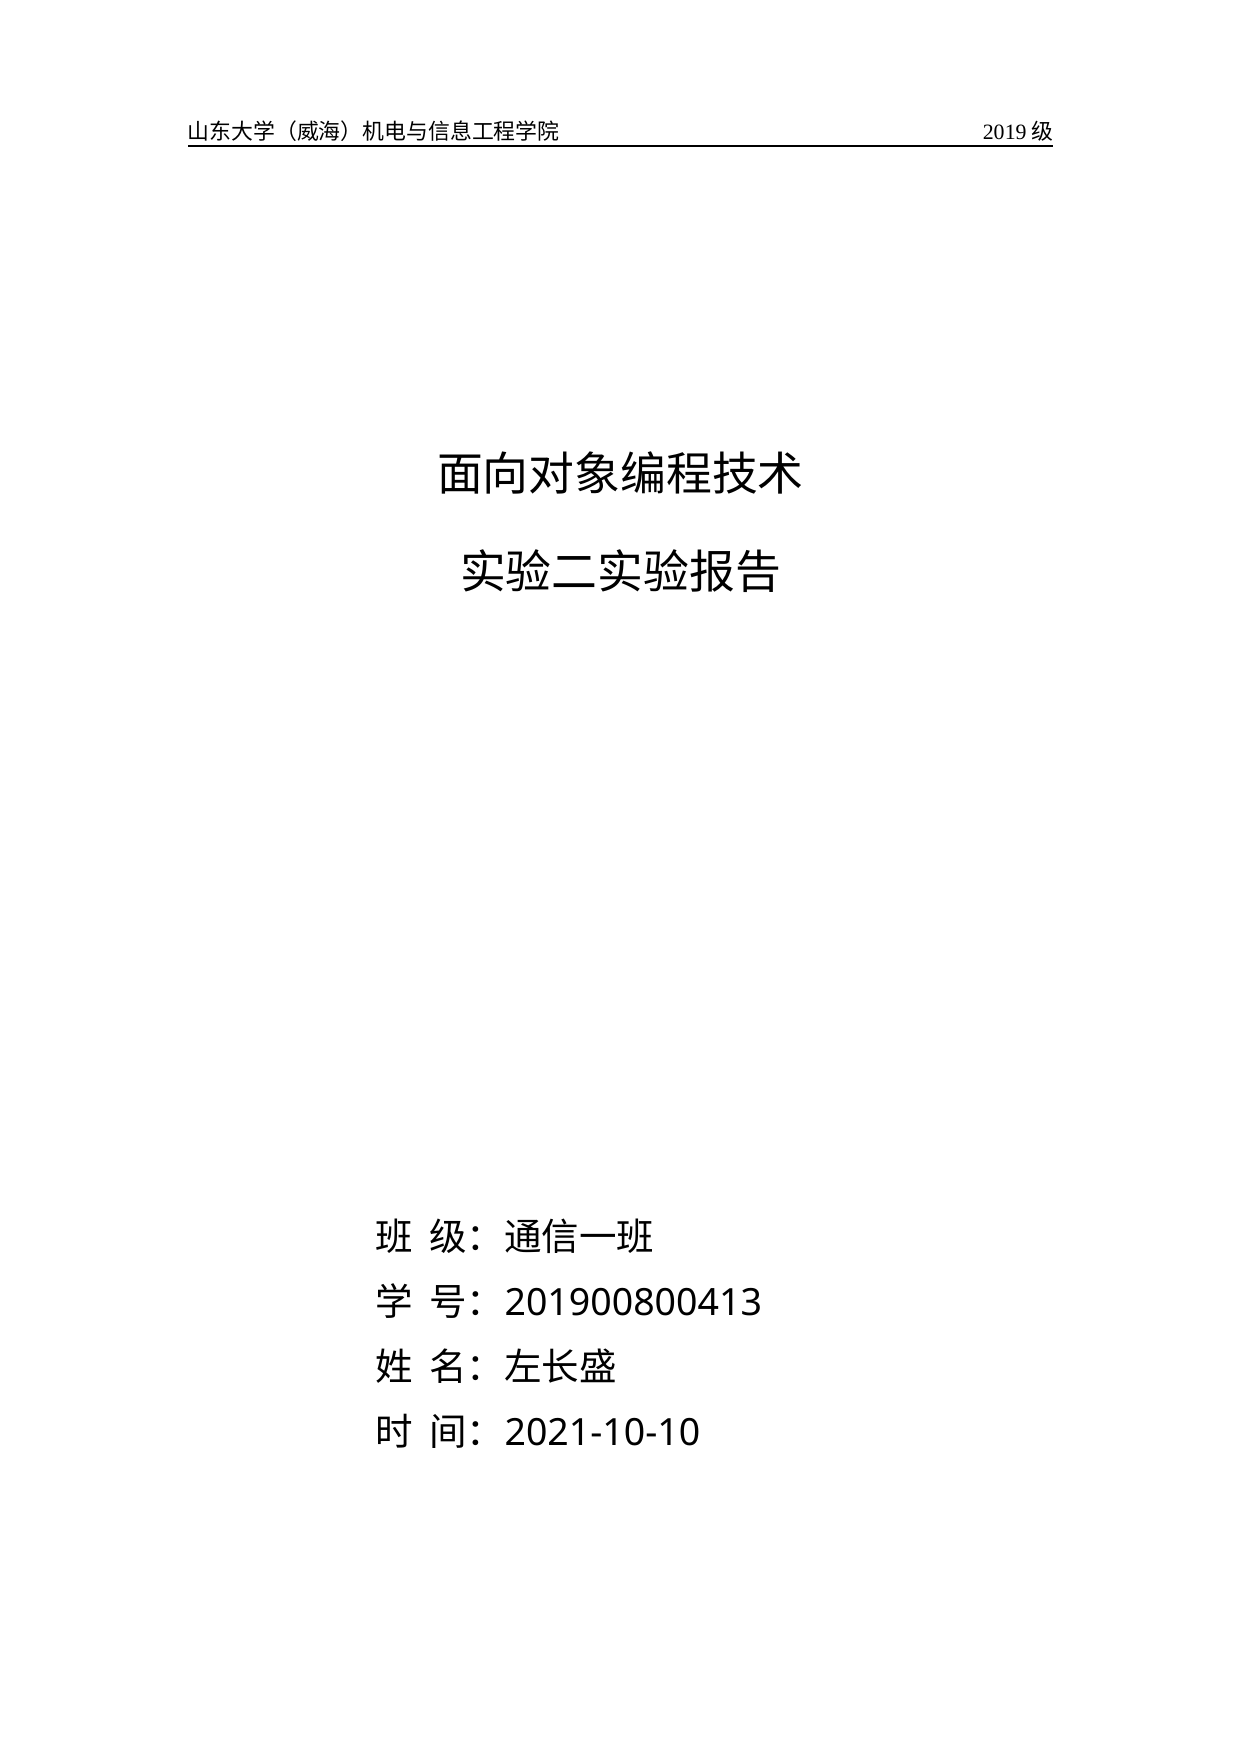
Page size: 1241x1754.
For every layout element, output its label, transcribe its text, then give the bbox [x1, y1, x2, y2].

text 学 号：201900800413 [187, 1267, 1053, 1332]
text 时 间：2021-10-10 [187, 1397, 1053, 1462]
text 面向对象编程技术 [187, 422, 1053, 519]
text 班 级：通信一班 [187, 1202, 1053, 1267]
text 实验二实验报告 [187, 519, 1053, 617]
text 姓 名：左长盛 [187, 1332, 1053, 1397]
